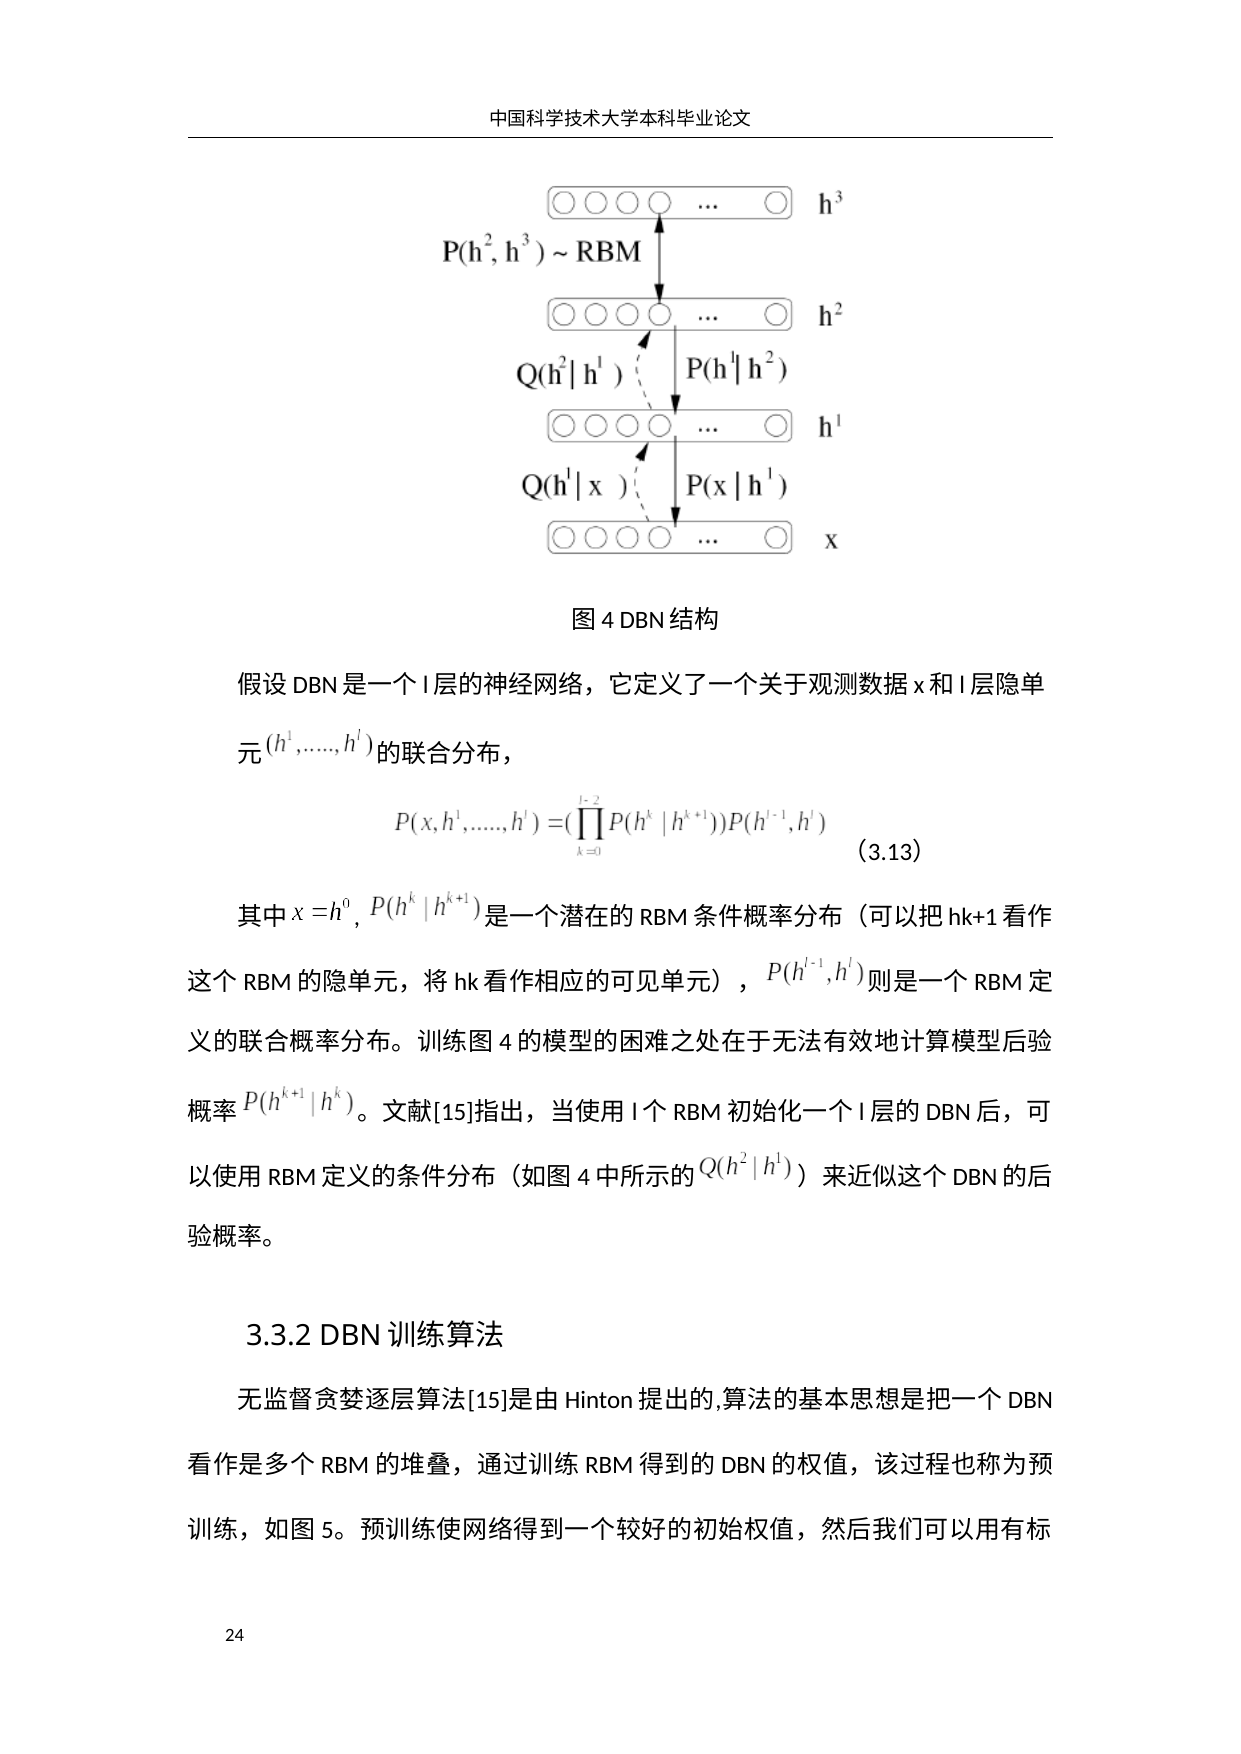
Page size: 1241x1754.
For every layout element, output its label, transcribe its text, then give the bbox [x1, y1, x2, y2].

text 元的联合分布， [187, 715, 1053, 780]
picture [442, 174, 848, 574]
subtitle 3.3.2 DBN训练算法 [187, 1300, 1053, 1365]
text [187, 1365, 1053, 1560]
text 假设DBN是一个l层的神经网络，它定义了一个关于观测数据x和l层隐单 [187, 650, 1053, 715]
text 图4 DBN结构 [187, 585, 1053, 650]
text （3.13） [187, 780, 1053, 877]
text 其中, 是一个潜在的RBM条件概率分布（可以把hk+1看作这个RBM的隐单元，将hk看作相应的可见单元），则是一个RBM定义的联合概率分布。训练图4的模型的困难之处在于无法有效地计算模型后验概率。文献[15]指出，当使用l个RBM初始化一个l层的DBN后，可以使用RBM定义的条件分布（如图4中所示的）来近似这个DBN的后验概率。 [187, 877, 1053, 1267]
